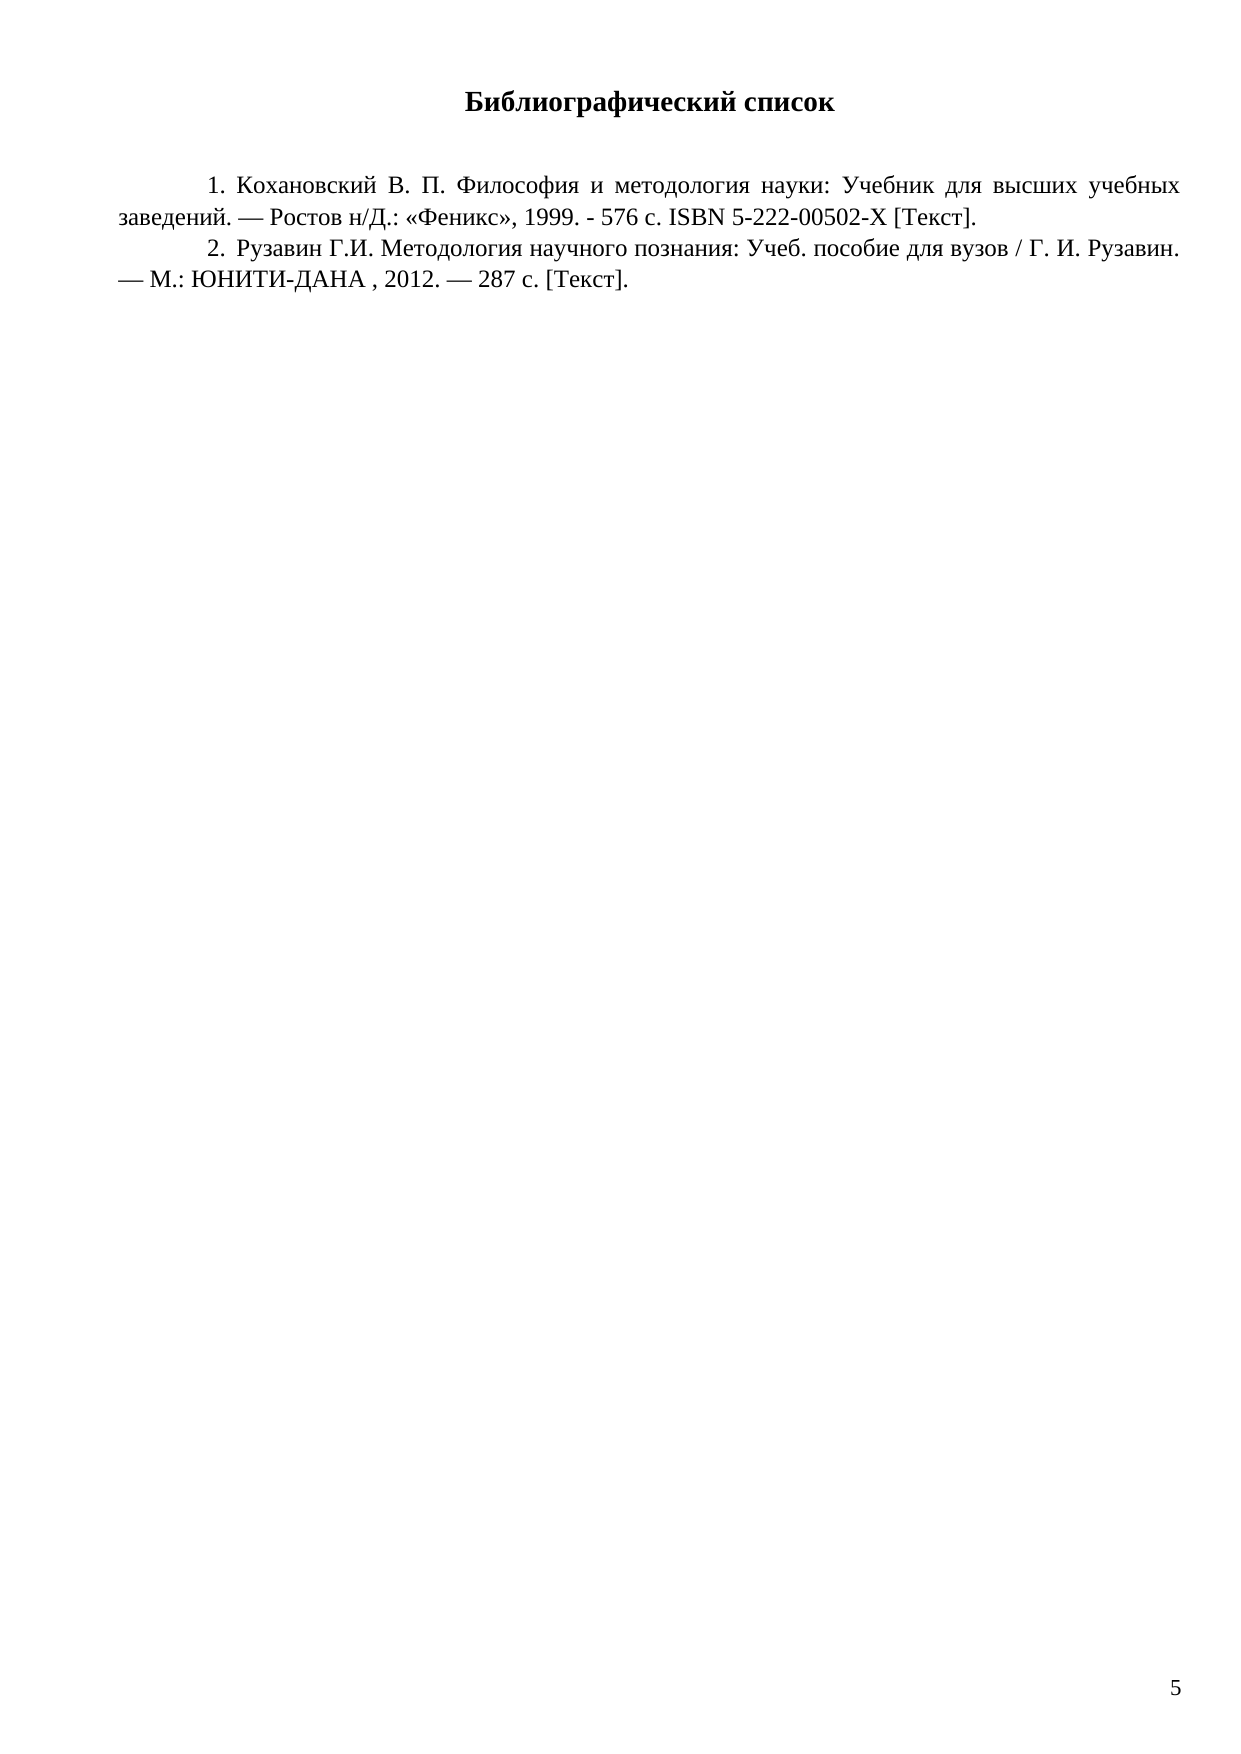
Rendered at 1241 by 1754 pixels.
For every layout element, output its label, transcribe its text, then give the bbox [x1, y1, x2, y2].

list Кохановский В. П. Философия и методология науки: Учебник для высших учебных заведений. — Ростов н/Д.: «Феникс», 1999. - 576 с. ISBN 5-222-00502-Х [Текст]. [118, 171, 1181, 230]
subtitle Библиографический список [118, 84, 1181, 118]
list Рузавин Г.И. Методология научного познания: Учеб. пособие для вузов / Г. И. Рузавин. — М.: ЮНИТИ-ДАНА , 2012. — 287 с. [Текст]. [118, 233, 1181, 292]
